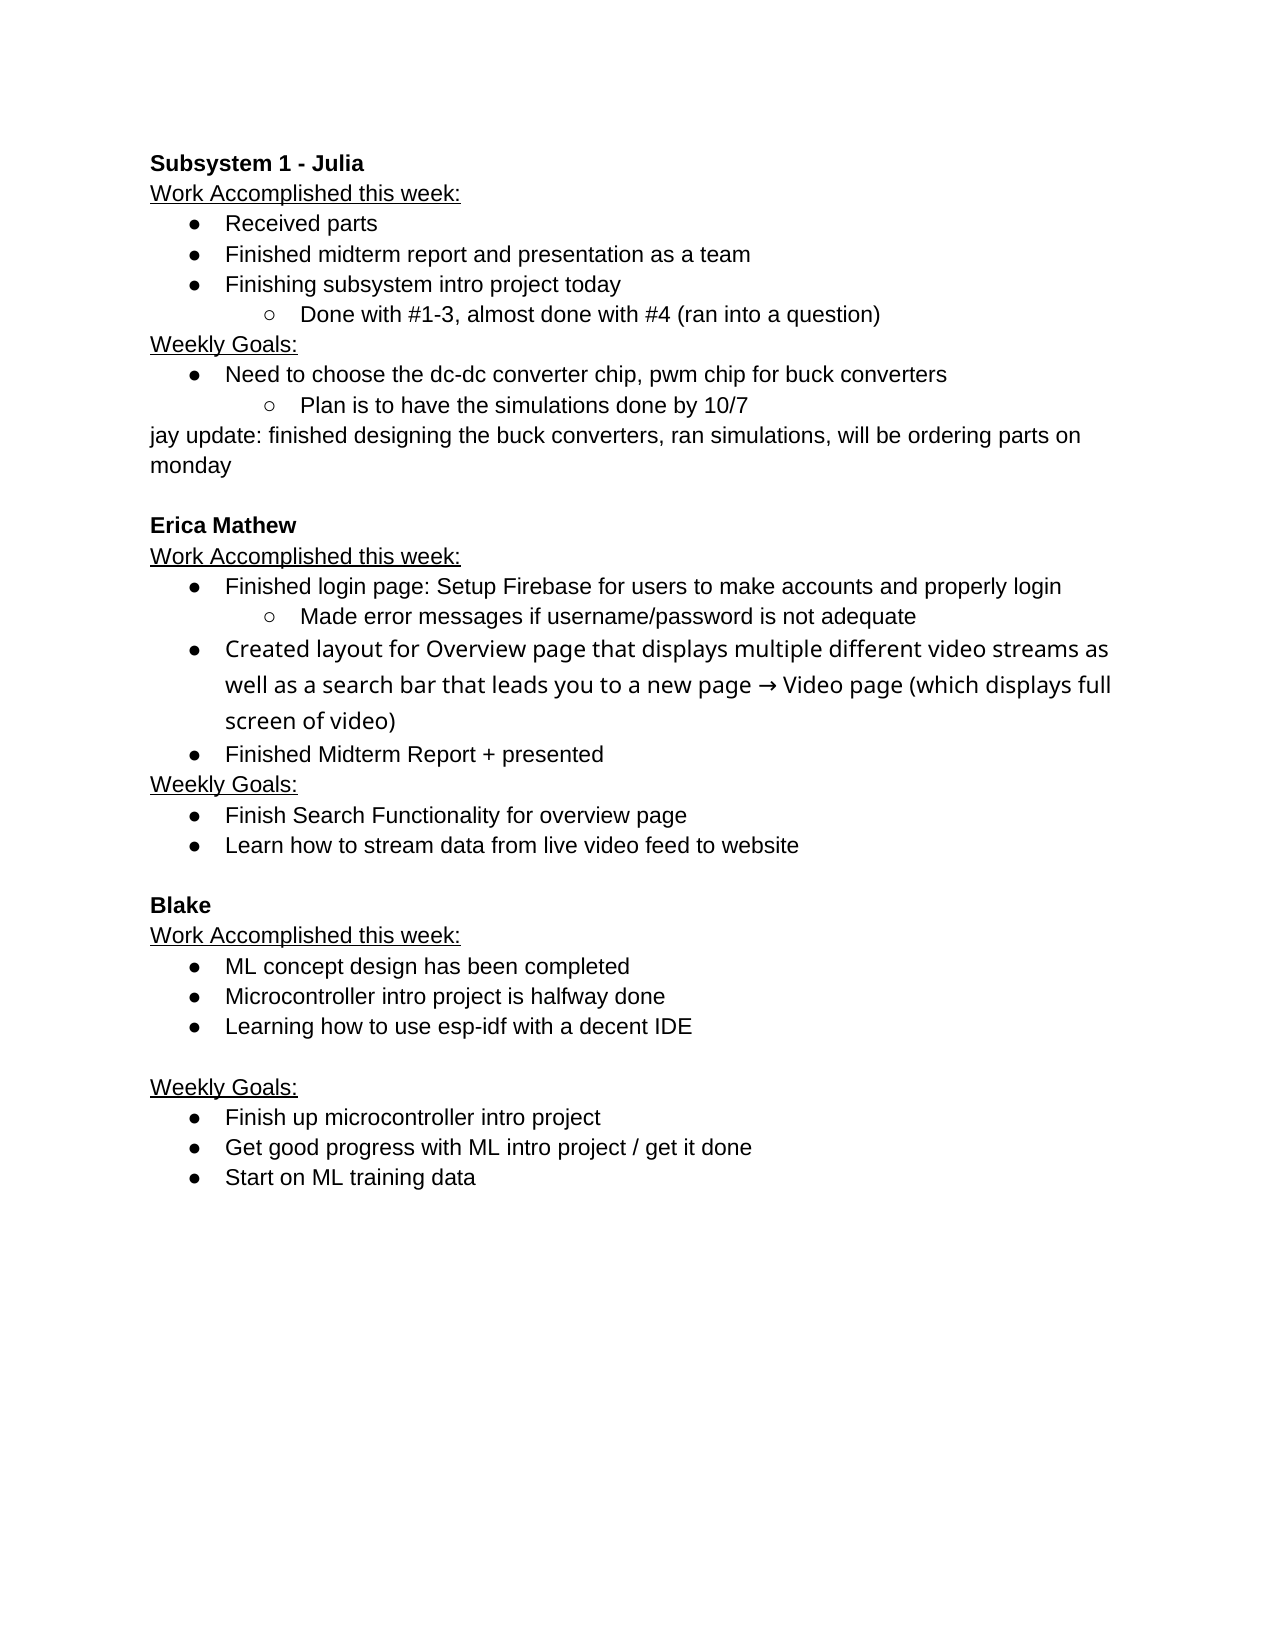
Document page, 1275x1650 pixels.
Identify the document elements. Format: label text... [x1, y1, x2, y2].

text Work Accomplished this week: [150, 543, 1125, 569]
list Learning how to use esp-idf with a decent IDE [187, 1013, 1125, 1039]
text Work Accomplished this week: [150, 180, 1125, 207]
text Weekly Goals: [150, 1073, 1125, 1100]
list Finished midterm report and presentation as a team [187, 241, 1125, 267]
text Weekly Goals: [150, 331, 1125, 358]
list Need to choose the dc-dc converter chip, pwm chip for buck converters [187, 361, 1125, 388]
list Done with #1-3, almost done with #4 (ran into a question) [262, 301, 1125, 327]
list Finish up microcontroller intro project [187, 1104, 1125, 1130]
list Received parts [187, 210, 1125, 237]
list Finishing subsystem intro project today [187, 271, 1125, 297]
text Subsystem 1 - Julia [150, 150, 1125, 176]
list Created layout for Overview page that displays multiple different video streams as well as a search bar that leads you to a new page → Video page (which displays full screen of video) [187, 633, 1125, 736]
list Learn how to stream data from live video feed to website [187, 832, 1125, 858]
list Get good progress with ML intro project / get it done [187, 1134, 1125, 1160]
text Erica Mathew [150, 512, 1125, 539]
list Made error messages if username/password is not adequate [262, 603, 1125, 629]
text Blake [150, 892, 1125, 918]
list ML concept design has been completed [187, 953, 1125, 979]
list Microcontroller intro project is halfway done [187, 983, 1125, 1009]
text Work Accomplished this week: [150, 922, 1125, 949]
text jay update: finished designing the buck converters, ran simulations, will be ordering parts on monday [150, 422, 1125, 478]
list Finished Midterm Report + presented [187, 741, 1125, 767]
list Start on ML training data [187, 1164, 1125, 1190]
list Finished login page: Setup Firebase for users to make accounts and properly login [187, 573, 1125, 599]
list Finish Search Functionality for overview page [187, 802, 1125, 828]
text Weekly Goals: [150, 771, 1125, 798]
list Plan is to have the simulations done by 10/7 [262, 392, 1125, 418]
